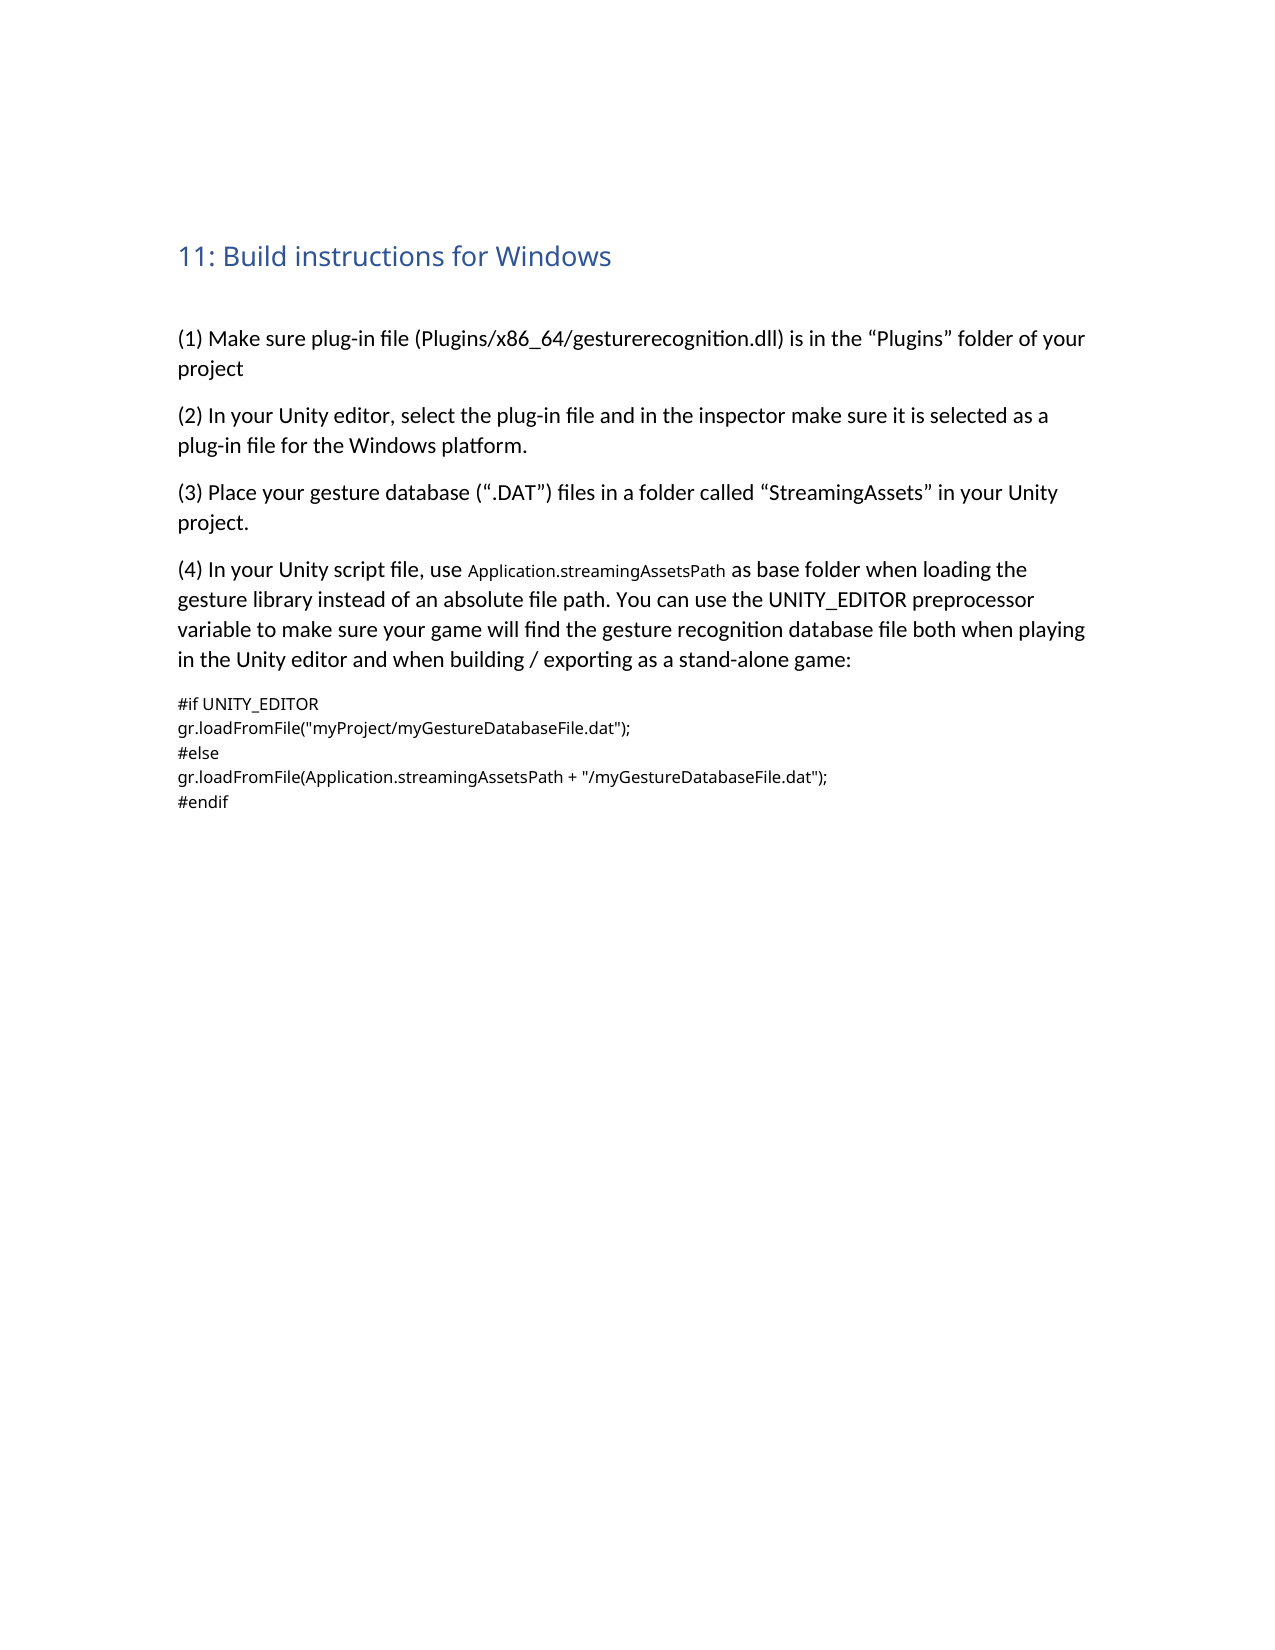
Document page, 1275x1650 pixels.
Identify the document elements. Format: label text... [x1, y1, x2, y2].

subtitle 11: Build instructions for Windows [177, 237, 1098, 274]
text (1) Make sure plug-in file (Plugins/x86_64/gesturerecognition.dll) is in the “Plugins” folder of your project [177, 324, 1098, 382]
text (2) In your Unity editor, select the plug-in file and in the inspector make sure it is selected as a plug-in file for the Windows platform. [177, 401, 1098, 459]
text #if UNITY_EDITOR gr.loadFromFile("myProject/myGestureDatabaseFile.dat"); #else gr.loadFromFile(Application.streamingAssetsPath + "/myGestureDatabaseFile.dat"); #endif [177, 692, 1098, 813]
text (4) In your Unity script file, use Application.streamingAssetsPath as base folder when loading the gesture library instead of an absolute file path. You can use the UNITY_EDITOR preprocessor variable to make sure your game will find the gesture recognition database file both when playing in the Unity editor and when building / exporting as a stand-alone game: [177, 555, 1098, 673]
text (3) Place your gesture database (“.DAT”) files in a folder called “StreamingAssets” in your Unity project. [177, 478, 1098, 536]
